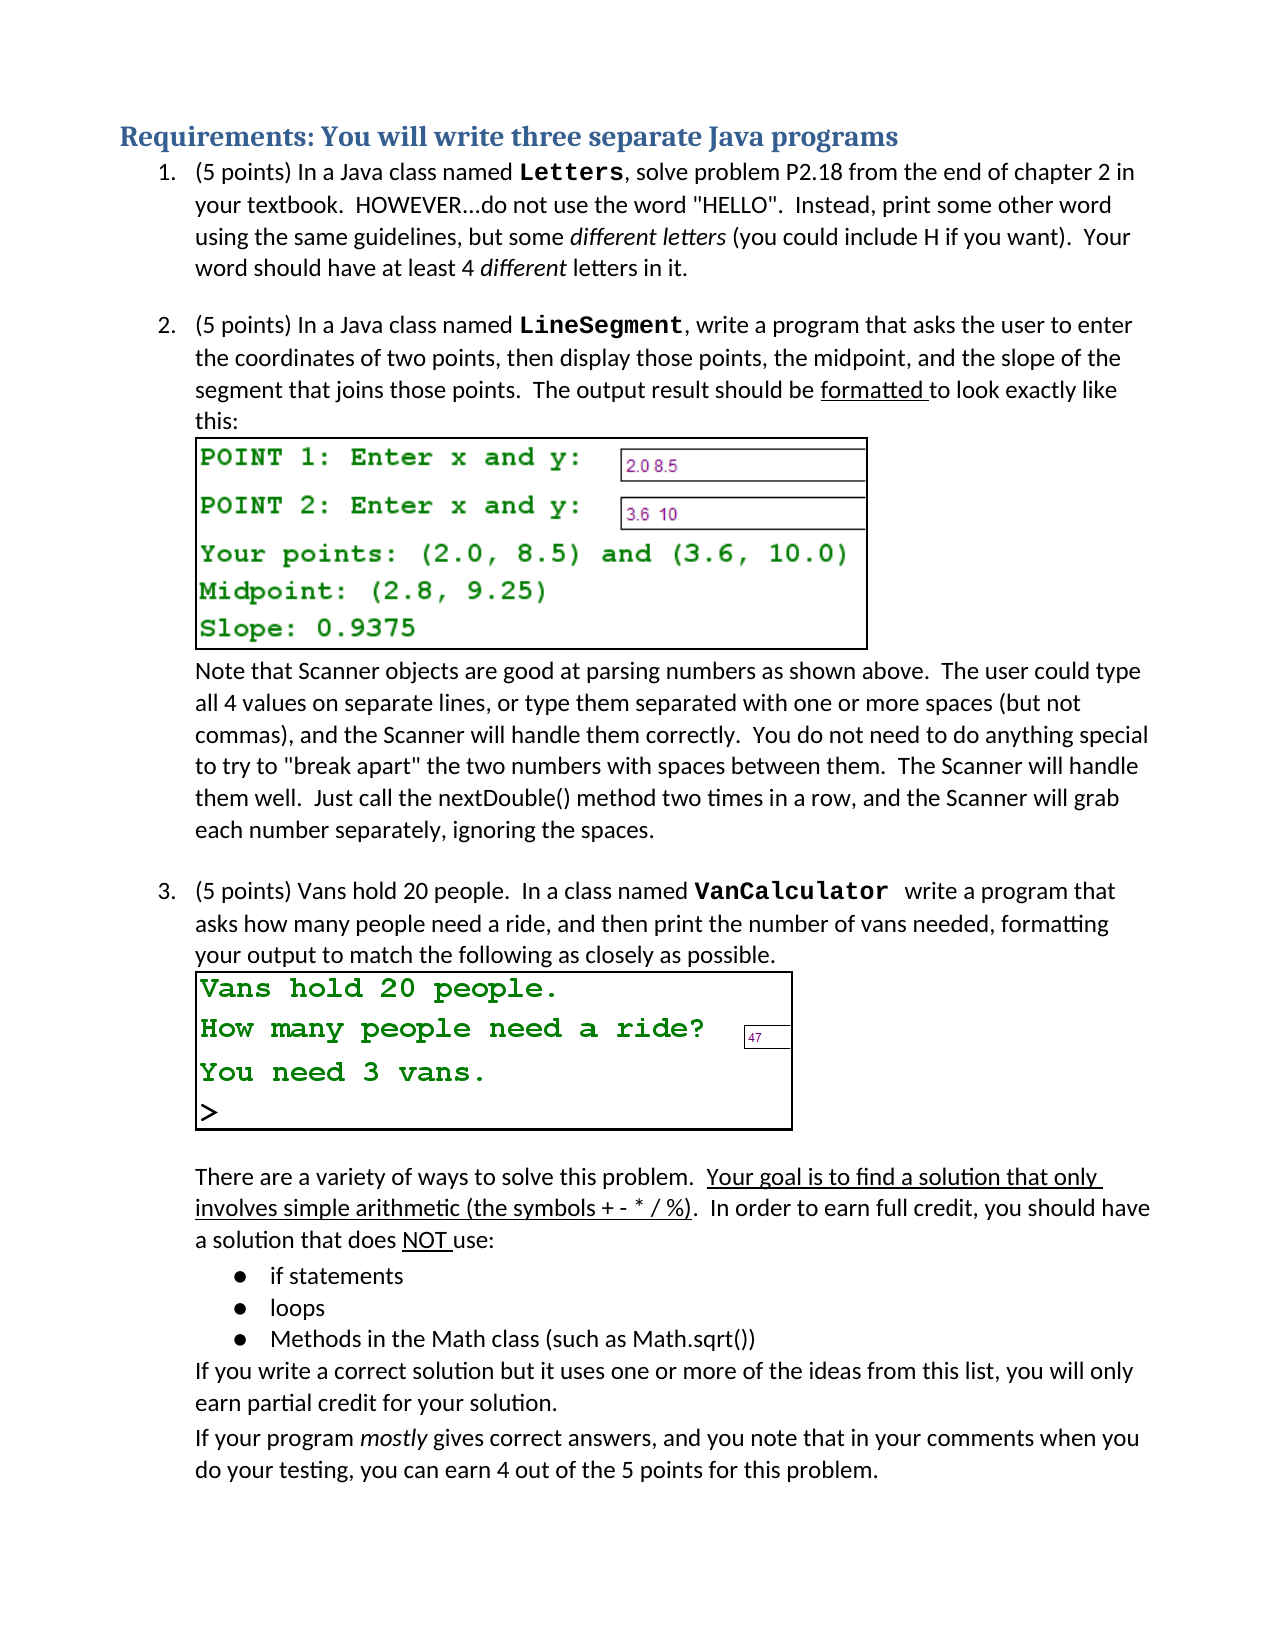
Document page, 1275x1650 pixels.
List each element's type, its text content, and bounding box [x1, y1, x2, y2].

list (5 points) In a Java class named LineSegment, write a program that asks the user to enter the coordinates of two points, then display those points, the midpoint, and the slope of the segment that joins those points. The output result should be formatted to look exactly like this: [157, 309, 1155, 436]
picture [197, 439, 866, 648]
text If you write a correct solution but it uses one or more of the ideas from this list, you will only earn partial credit for your solution. [195, 1355, 1155, 1417]
list (5 points) In a Java class named Letters, solve problem P2.18 from the end of chapter 2 in your textbook. HOWEVER...do not use the word "HELLO". Instead, print some other word using the same guidelines, but some different letters (you could include H if you want). Your word should have at least 4 different letters in it. [157, 156, 1155, 283]
list if statements [232, 1260, 1155, 1291]
text Requirements: You will write three separate Java programs [119, 120, 1155, 153]
text Note that Scanner objects are good at parsing numbers as shown above. The user could type all 4 values on separate lines, or type them separated with one or more spaces (but not commas), and the Scanner will handle them correctly. You do not need to do anything special to try to "break apart" the two numbers with spaces between them. The Scanner will handle them well. Just call the nextDouble() method two times in a row, and the Scanner will grab each number separately, ignoring the spaces. [195, 656, 1155, 844]
list loops [232, 1292, 1155, 1322]
list Methods in the Math class (such as Math.sqrt()) [232, 1323, 1155, 1354]
list (5 points) Vans hold 20 people. In a class named VanCalculator write a program that asks how many people need a ride, and then print the number of vans needed, formatting your output to match the following as closely as possible. [157, 875, 1155, 970]
text There are a variety of ways to solve this problem. Your goal is to find a solution that only involves simple arithmetic (the symbols + - * / %). In order to earn full credit, you should have a solution that does NOT use: [195, 1161, 1155, 1255]
text If your program mostly gives correct answers, and you note that in your comments when you do your testing, you can earn 4 out of the 5 points for this problem. [195, 1423, 1155, 1485]
picture [197, 973, 791, 1128]
